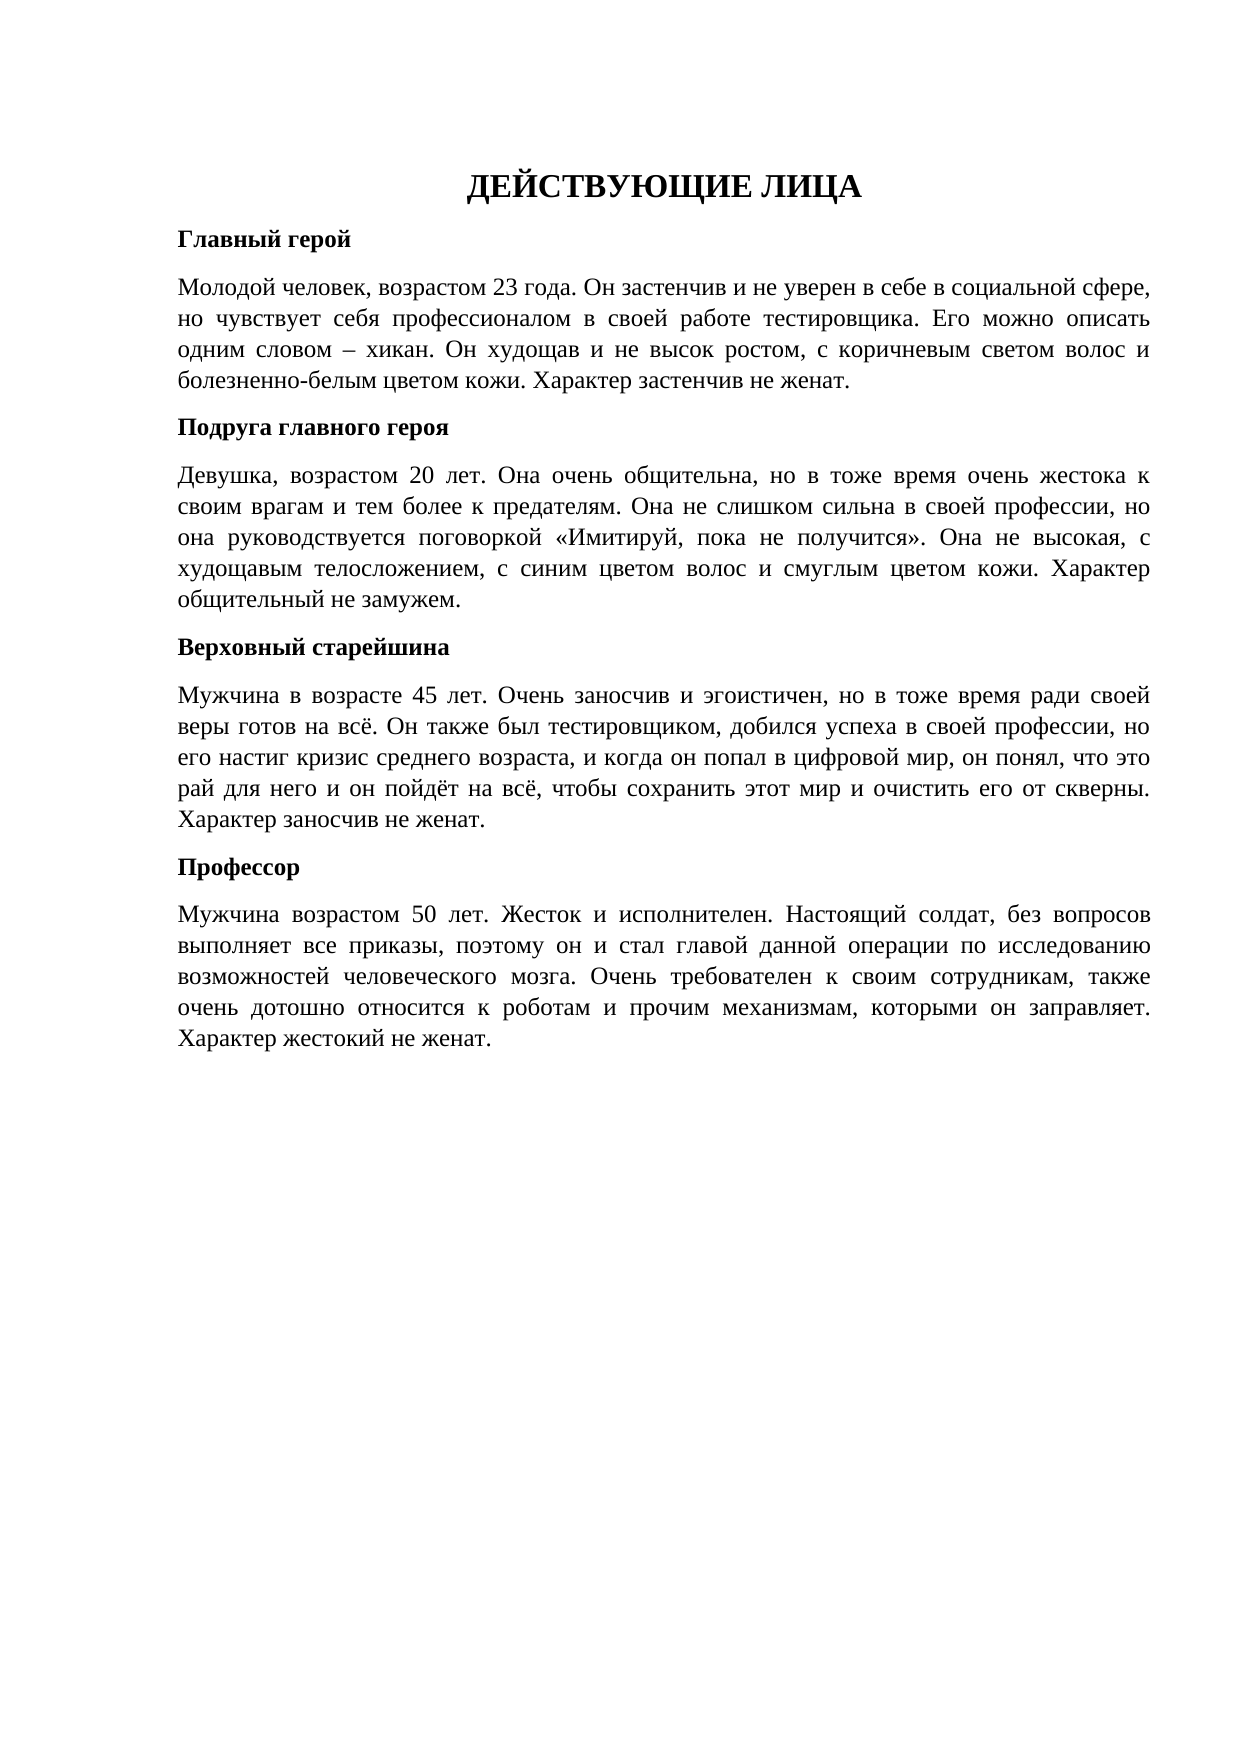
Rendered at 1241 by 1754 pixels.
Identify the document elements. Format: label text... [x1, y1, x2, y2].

text ДЕЙСТВУЮЩИЕ ЛИЦА [177, 166, 1152, 204]
text Девушка, возрастом 20 лет. Она очень общительна, но в тоже время очень жестока к своим врагам и тем более к предателям. Она не слишком сильна в своей профессии, но она руководствуется поговоркой «Имитируй, пока не получится». Она не высокая, с худощавым телосложением, с синим цветом волос и смуглым цветом кожи. Характер общительный не замужем. [177, 460, 1152, 613]
text Молодой человек, возрастом 23 года. Он застенчив и не уверен в себе в социальной сфере, но чувствует себя профессионалом в своей работе тестировщика. Его можно описать одним словом – хикан. Он худощав и не высок ростом, с коричневым светом волос и болезненно-белым цветом кожи. Характер застенчив не женат. [177, 272, 1152, 393]
text Профессор [177, 852, 1152, 880]
text Верховный старейшина [177, 632, 1152, 661]
text Мужчина в возрасте 45 лет. Очень заносчив и эгоистичен, но в тоже время ради своей веры готов на всё. Он также был тестировщиком, добился успеха в своей профессии, но его настиг кризис среднего возраста, и когда он попал в цифровой мир, он понял, что это рай для него и он пойдёт на всё, чтобы сохранить этот мир и очистить его от скверны. Характер заносчив не женат. [177, 680, 1152, 833]
text Подруга главного героя [177, 412, 1152, 441]
text Мужчина возрастом 50 лет. Жесток и исполнителен. Настоящий солдат, без вопросов выполняет все приказы, поэтому он и стал главой данной операции по исследованию возможностей человеческого мозга. Очень требователен к своим сотрудникам, также очень дотошно относится к роботам и прочим механизмам, которыми он заправляет. Характер жестокий не женат. [177, 899, 1152, 1052]
text Главный герой [177, 224, 1152, 253]
